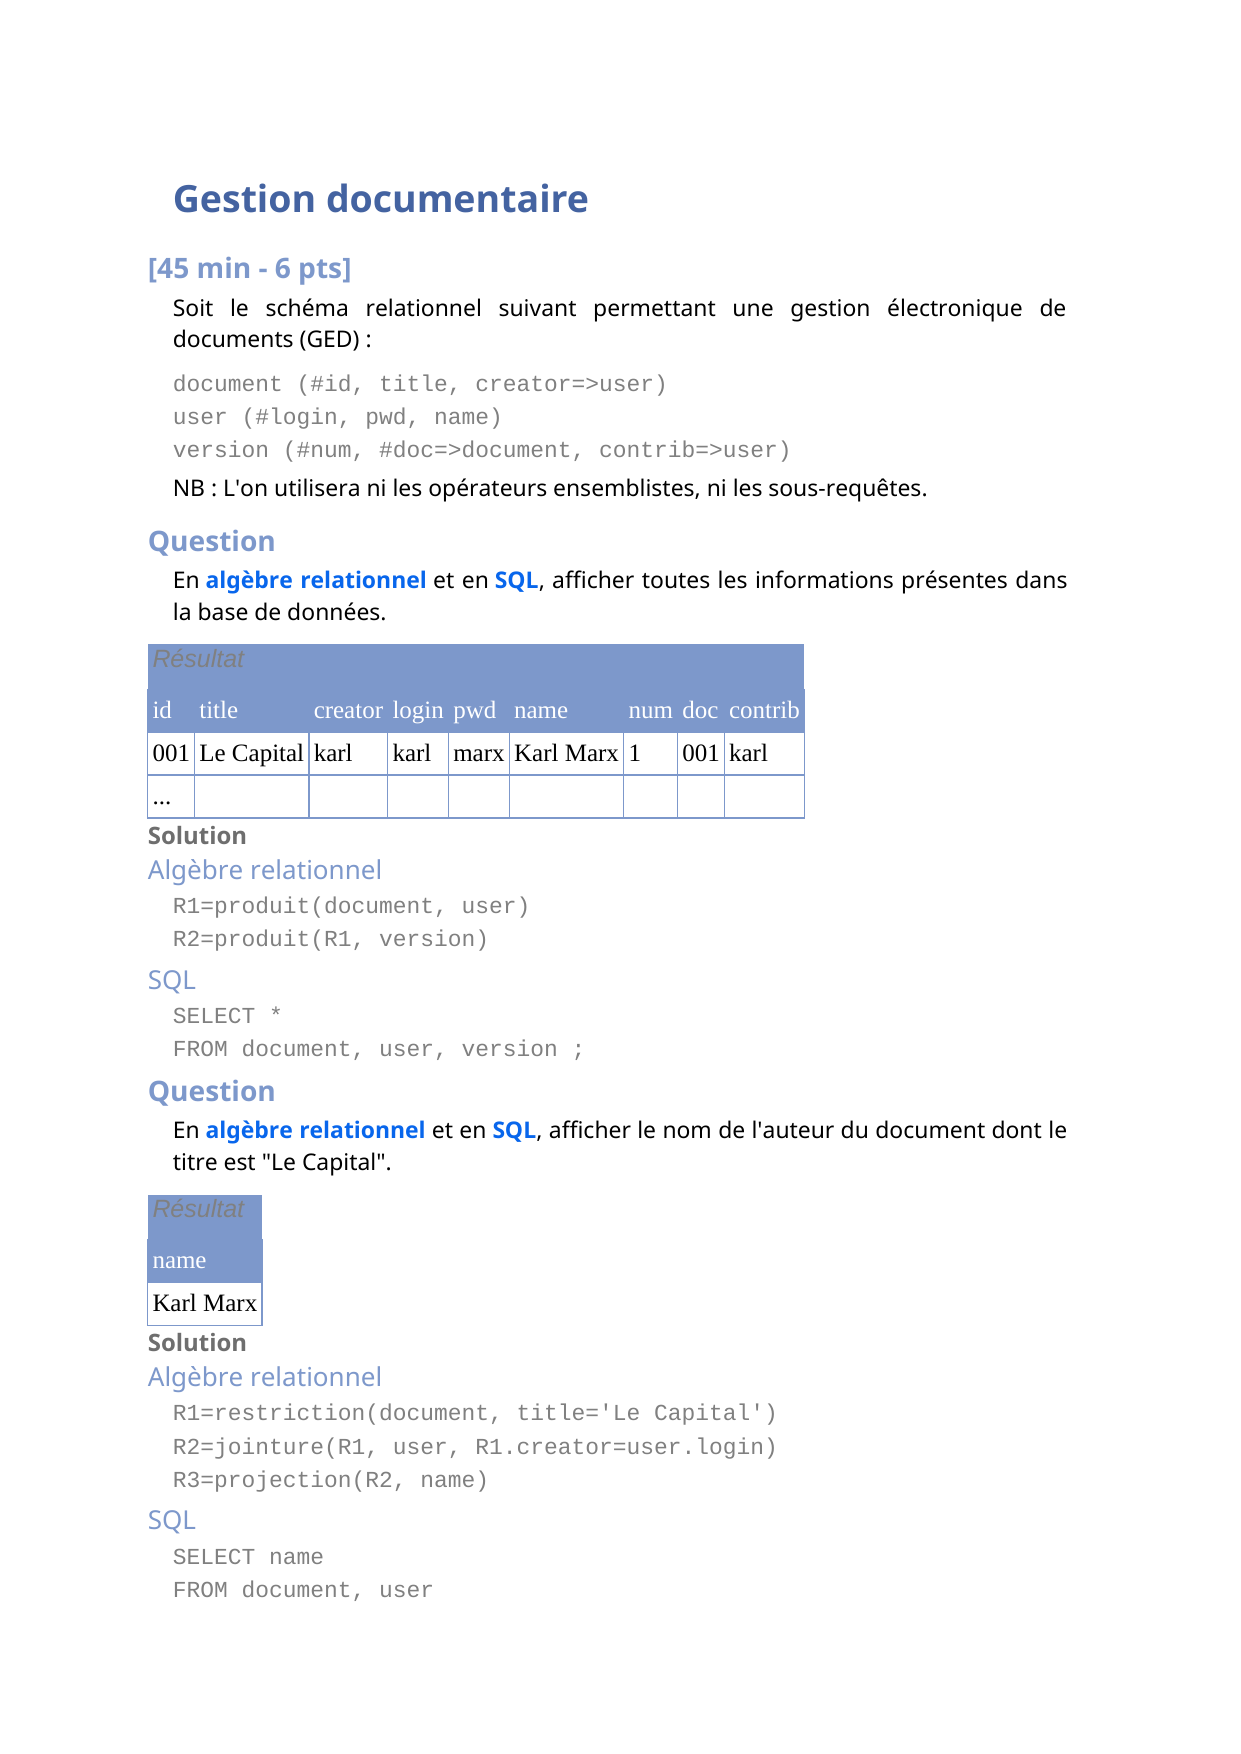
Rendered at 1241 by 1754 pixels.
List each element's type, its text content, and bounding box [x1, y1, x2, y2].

table_cell karl [310, 733, 387, 774]
text Solution [148, 1326, 1093, 1359]
table_header Résultat [148, 644, 804, 689]
table_cell Karl Marx [148, 1283, 261, 1324]
table_cell contrib [725, 690, 804, 732]
text SQL [148, 961, 1093, 997]
table_cell [725, 776, 804, 817]
text SQL [148, 1502, 1093, 1537]
table_cell [678, 776, 724, 817]
table_cell login [388, 690, 448, 732]
subtitle Question [148, 521, 1093, 559]
text Algèbre relationnel [148, 1359, 1093, 1394]
table_cell id [148, 690, 194, 732]
table_cell pwd [449, 690, 509, 732]
table_cell num [624, 690, 677, 732]
table_cell [510, 776, 623, 817]
list user (#login, pwd, name) [173, 405, 1068, 431]
list R2=jointure(R1, user, R1.creator=user.login) [173, 1435, 1068, 1461]
text NB : L'on utilisera ni les opérateurs ensemblistes, ni les sous-requêtes. [173, 472, 1068, 503]
list SELECT name [173, 1545, 1068, 1571]
table_cell Karl Marx [510, 733, 623, 774]
table_header Résultat [148, 1195, 262, 1239]
table_cell marx [449, 733, 509, 774]
table_cell karl [388, 733, 448, 774]
list R3=projection(R2, name) [173, 1468, 1068, 1494]
table_cell [449, 776, 509, 817]
list FROM document, user [173, 1578, 1068, 1604]
list R2=produit(R1, version) [173, 928, 1068, 954]
table_cell creator [310, 690, 387, 732]
list version (#num, #doc=>document, contrib=>user) [173, 439, 1068, 465]
table_cell Le Capital [195, 733, 308, 774]
table_cell name [510, 690, 623, 732]
text Solution [148, 819, 1093, 851]
text Soit le schéma relationnel suivant permettant une gestion électronique de documents (GED) : [173, 292, 1068, 354]
table_cell [195, 776, 308, 817]
table_cell [388, 776, 448, 817]
subtitle Gestion documentaire [173, 173, 1068, 224]
table_cell [310, 776, 387, 817]
table_cell karl [725, 733, 804, 774]
table_cell doc [678, 690, 724, 732]
table_cell 001 [148, 733, 194, 774]
list document (#id, title, creator=>user) [173, 372, 1068, 398]
table_cell 1 [624, 733, 677, 774]
table_cell ... [148, 776, 194, 817]
list SELECT * [173, 1004, 1068, 1030]
text Algèbre relationnel [148, 851, 1093, 887]
list FROM document, user, version ; [173, 1038, 1068, 1064]
table_cell name [148, 1241, 261, 1282]
list R1=produit(document, user) [173, 894, 1068, 920]
table_cell title [195, 690, 308, 732]
list R1=restriction(document, title='Le Capital') [173, 1402, 1068, 1428]
text En algèbre relationnel et en SQL, afficher toutes les informations présentes dans la base de données. [173, 564, 1068, 627]
subtitle Question [148, 1071, 1093, 1109]
table_cell [624, 776, 677, 817]
subtitle [45 min - 6 pts] [148, 249, 1093, 287]
text En algèbre relationnel et en SQL, afficher le nom de l'auteur du document dont le titre est "Le Capital". [173, 1114, 1068, 1177]
table_cell 001 [678, 733, 724, 774]
